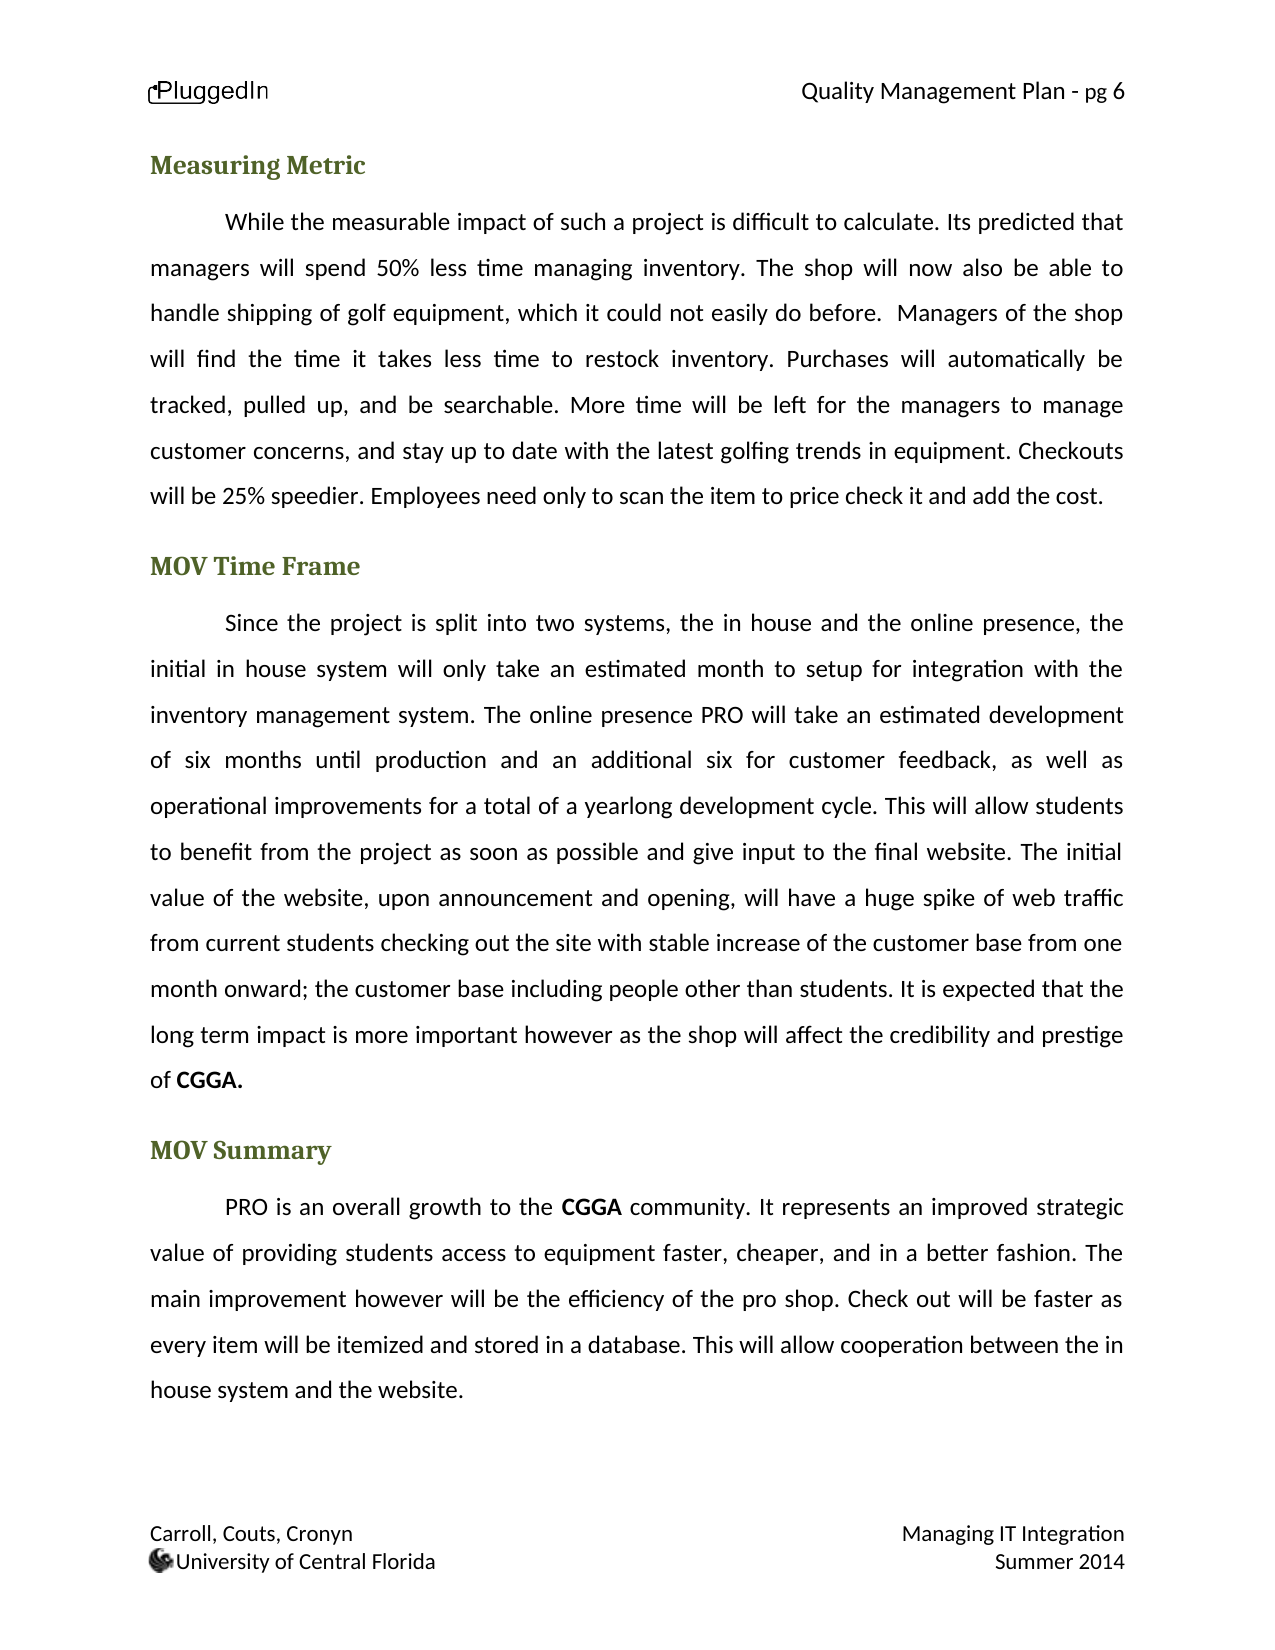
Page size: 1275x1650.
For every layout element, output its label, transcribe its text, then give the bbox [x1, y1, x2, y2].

picture [148, 81, 268, 104]
subtitle Measuring Metric [150, 150, 1125, 181]
text Since the project is split into two systems, the in house and the online presence, the initial in house system will only take an estimated month to setup for integration with the inventory management system. The online presence PRO will take an estimated development of six months until production and an additional six for customer feedback, as well as operational improvements for a total of a yearlong development cycle. This will allow students to benefit from the project as soon as possible and give input to the final website. The initial value of the website, upon announcement and opening, will have a huge spike of web traffic from current students checking out the site with stable increase of the customer base from one month onward; the customer base including people other than students. It is expected that the long term impact is more important however as the shop will affect the credibility and prestige of CGGA. [150, 607, 1125, 1095]
picture [148, 1548, 174, 1573]
text While the measurable impact of such a project is difficult to calculate. Its predicted that managers will spend 50% less time managing inventory. The shop will now also be able to handle shipping of golf equipment, which it could not easily do before. Managers of the shop will find the time it takes less time to restock inventory. Purchases will automatically be tracked, pulled up, and be searchable. More time will be left for the managers to manage customer concerns, and stay up to date with the latest golfing trends in equipment. Checkouts will be 25% speedier. Employees need only to scan the item to price check it and add the cost. [150, 206, 1125, 511]
subtitle MOV Time Frame [150, 551, 1125, 582]
text PRO is an overall growth to the CGGA community. It represents an improved strategic value of providing students access to equipment faster, cheaper, and in a better fashion. The main improvement however will be the efficiency of the pro shop. Check out will be faster as every item will be itemized and stored in a database. This will allow cooperation between the in house system and the website. [150, 1192, 1125, 1405]
subtitle MOV Summary [150, 1135, 1125, 1167]
